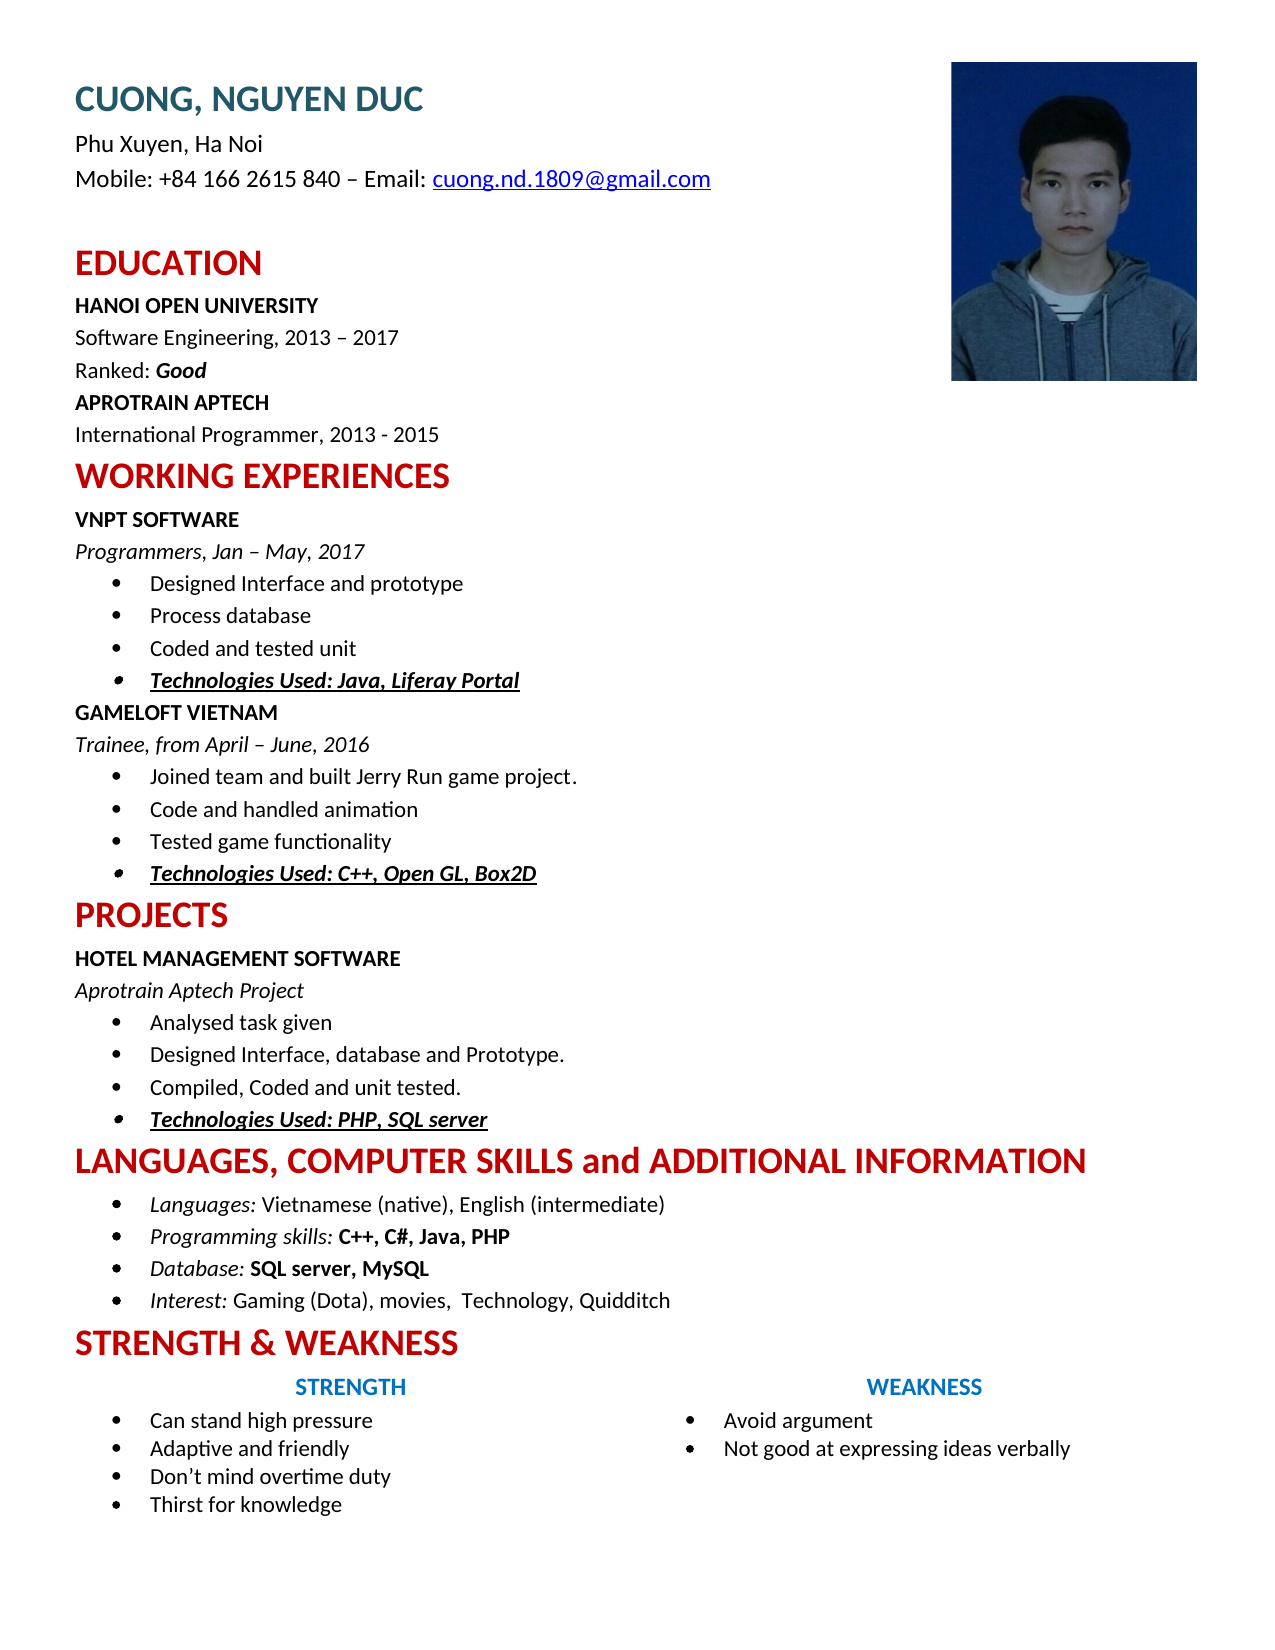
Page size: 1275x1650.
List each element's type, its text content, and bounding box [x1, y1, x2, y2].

table_header STRENGTH [64, 1371, 637, 1406]
text Phu Xuyen, Ha Noi [75, 128, 952, 158]
list Technologies Used: C++, Open GL, Box2D [112, 859, 1200, 887]
list Designed Interface and prototype [112, 569, 1200, 597]
text Programmers, Jan – May, 2017 [75, 537, 1200, 565]
text APROTRAIN APTECH [75, 388, 1200, 416]
list Languages: Vietnamese (native), English (intermediate) [112, 1190, 1200, 1218]
text Trainee, from April – June, 2016 [75, 730, 1200, 758]
list Joined team and built Jerry Run game project. [112, 762, 1200, 791]
text HANOI OPEN UNIVERSITY [75, 291, 952, 319]
table_cell Can stand high pressure Adaptive and friendly Don’t mind overtime duty Thirst for knowledge [64, 1406, 637, 1518]
text Aprotrain Aptech Project [75, 976, 1200, 1004]
table_header WEAKNESS [638, 1371, 1211, 1406]
list Designed Interface, database and Prototype. [112, 1041, 1200, 1068]
text WORKING EXPERIENCES [75, 452, 1200, 498]
list Compiled, Coded and unit tested. [112, 1073, 1200, 1101]
text Mobile: +84 166 2615 840 – Email: cuong.nd.1809@gmail.com [75, 163, 952, 193]
text LANGUAGES, COMPUTER SKILLS and ADDITIONAL INFORMATION [75, 1137, 1200, 1183]
list Process database [112, 602, 1200, 629]
list Interest: Gaming (Dota), movies, Technology, Quidditch [112, 1286, 1200, 1314]
list Coded and tested unit [112, 634, 1200, 662]
text HOTEL MANAGEMENT SOFTWARE [75, 944, 1200, 972]
picture [952, 62, 1199, 379]
text VNPT SOFTWARE [75, 505, 1200, 533]
list Code and handled animation [112, 795, 1200, 823]
list Tested game functionality [112, 827, 1200, 855]
list Analysed task given [112, 1008, 1200, 1036]
text STRENGTH & WEAKNESS [75, 1318, 1200, 1364]
list Technologies Used: PHP, SQL server [112, 1105, 1200, 1133]
text GAMELOFT VIETNAM [75, 698, 1200, 726]
text International Programmer, 2013 - 2015 [75, 420, 1200, 448]
table_cell Avoid argument Not good at expressing ideas verbally [638, 1406, 1211, 1518]
list Technologies Used: Java, Liferay Portal [112, 666, 1200, 694]
text PROJECTS [75, 891, 1200, 937]
text CUONG, NGUYEN DUC [75, 75, 952, 121]
list Programming skills: C++, C#, Java, PHP [112, 1222, 1200, 1250]
list Database: SQL server, MySQL [112, 1254, 1200, 1282]
text EDUCATION [75, 239, 952, 284]
text Software Engineering, 2013 – 2017 [75, 323, 952, 352]
text Ranked: Good [75, 356, 1200, 384]
